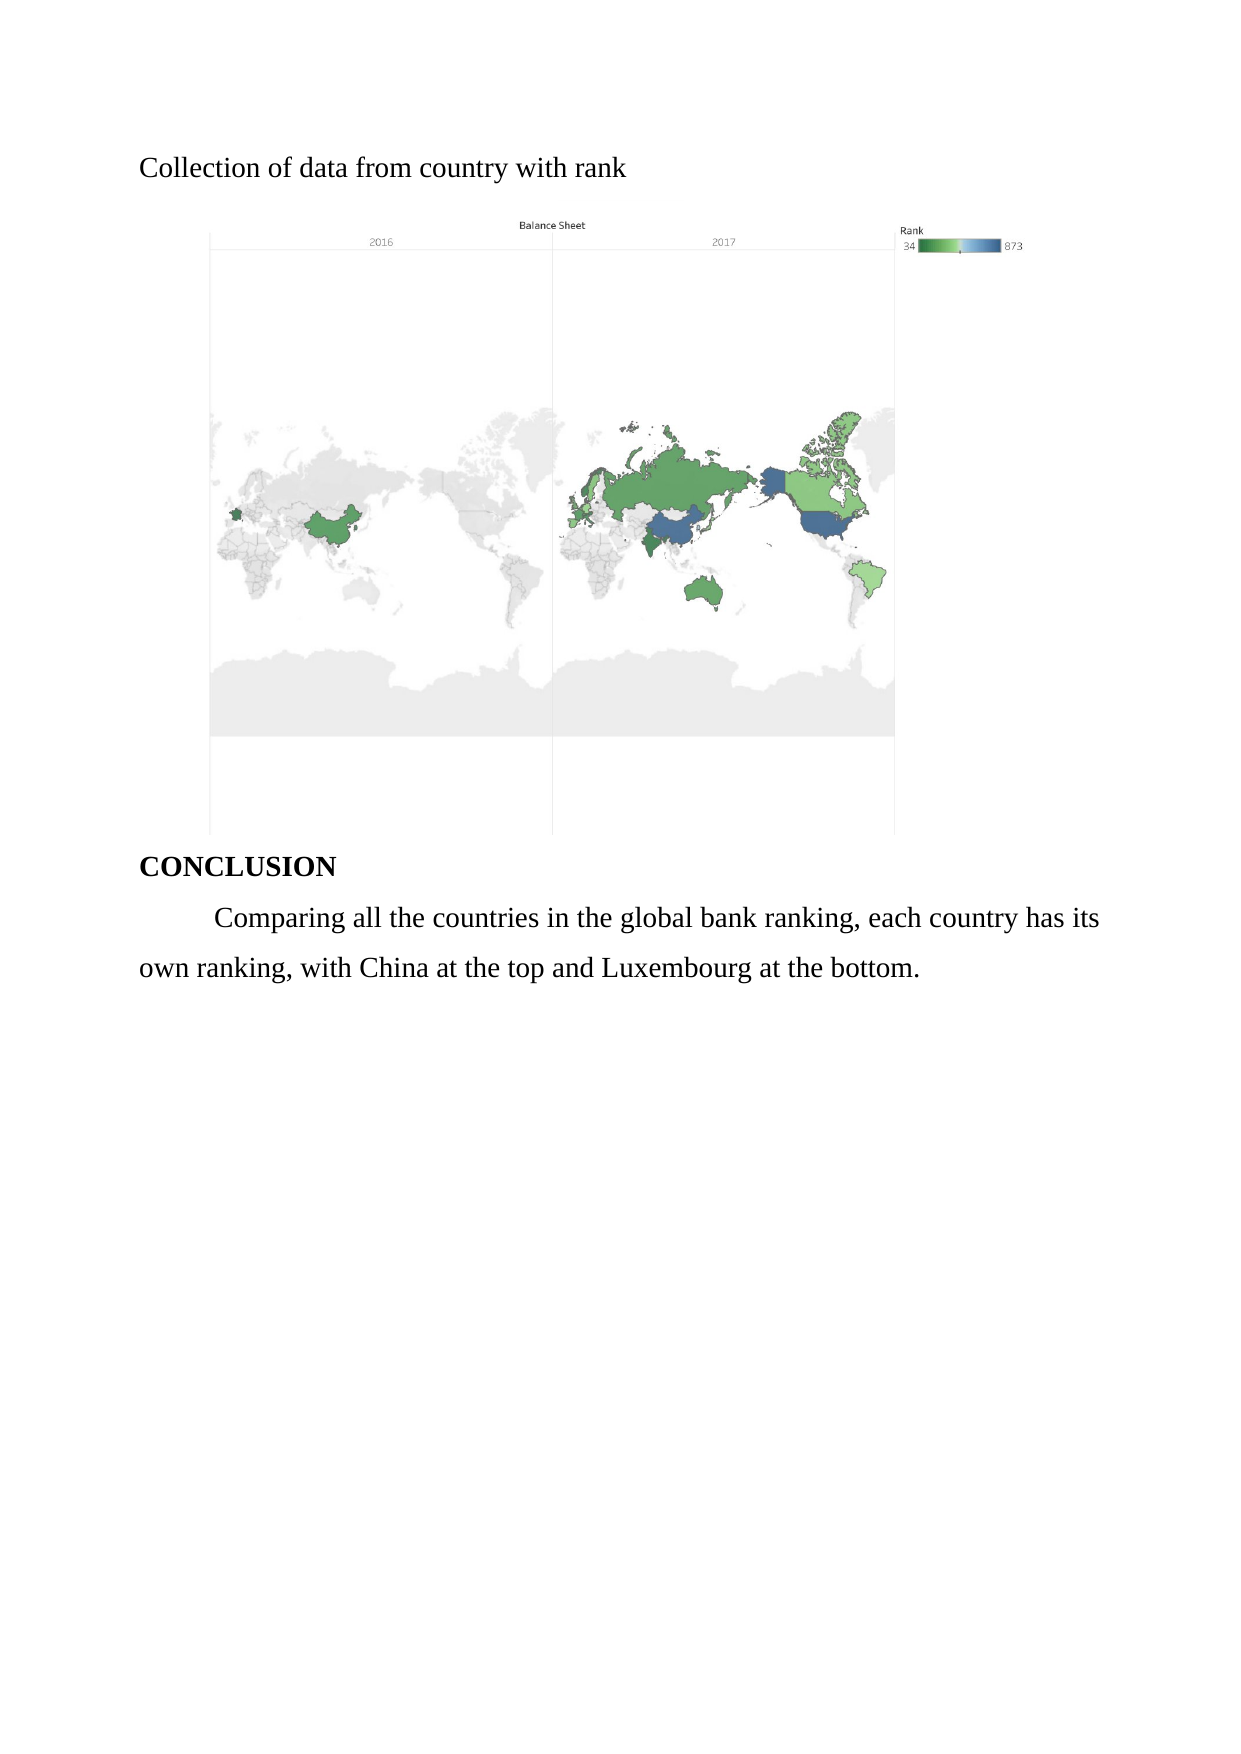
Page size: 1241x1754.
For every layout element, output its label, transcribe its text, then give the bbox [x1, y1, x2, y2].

text Comparing all the countries in the global bank ranking, each country has its own ranking, with China at the top and Luxembourg at the bottom. [139, 900, 1101, 984]
picture [138, 200, 1102, 835]
text CONCLUSION [139, 849, 1101, 883]
text Collection of data from country with rank [139, 150, 1101, 183]
